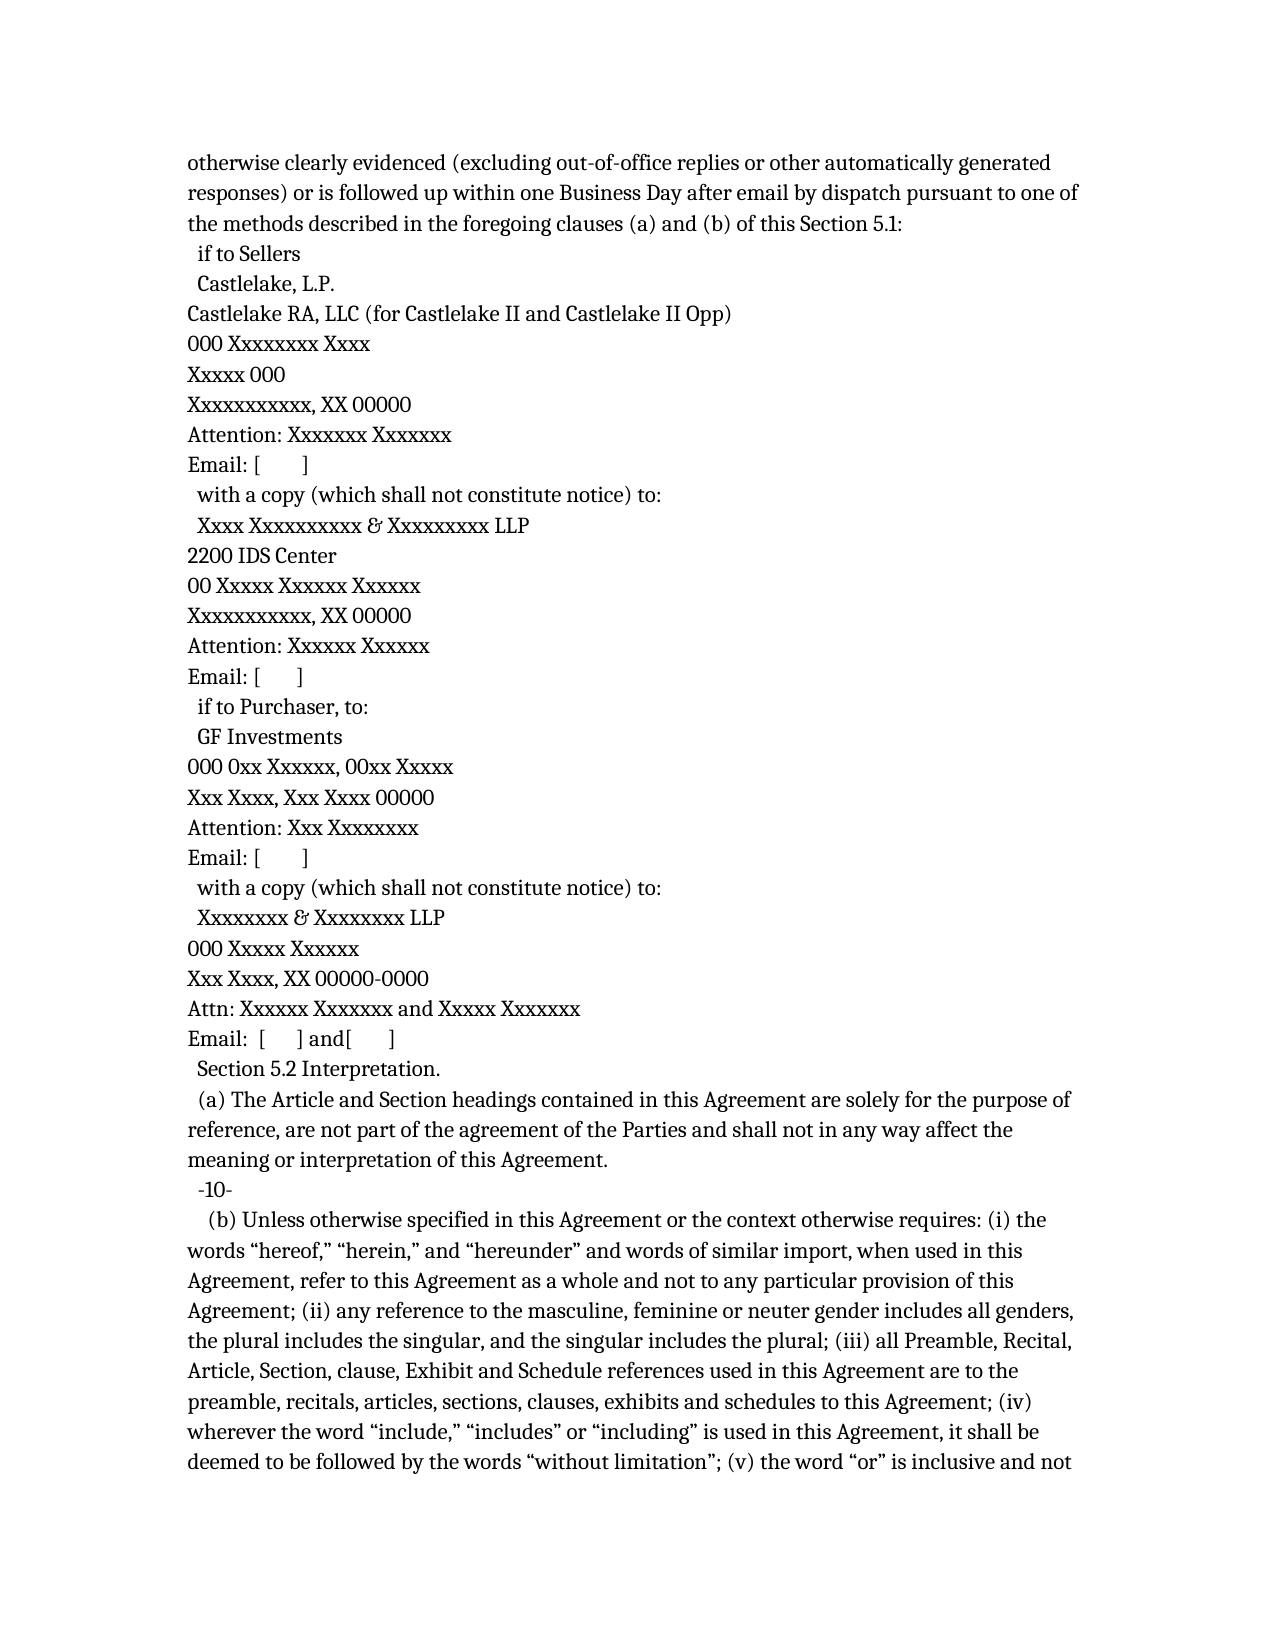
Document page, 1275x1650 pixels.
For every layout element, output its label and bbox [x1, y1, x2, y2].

text [187, 150, 1087, 1475]
